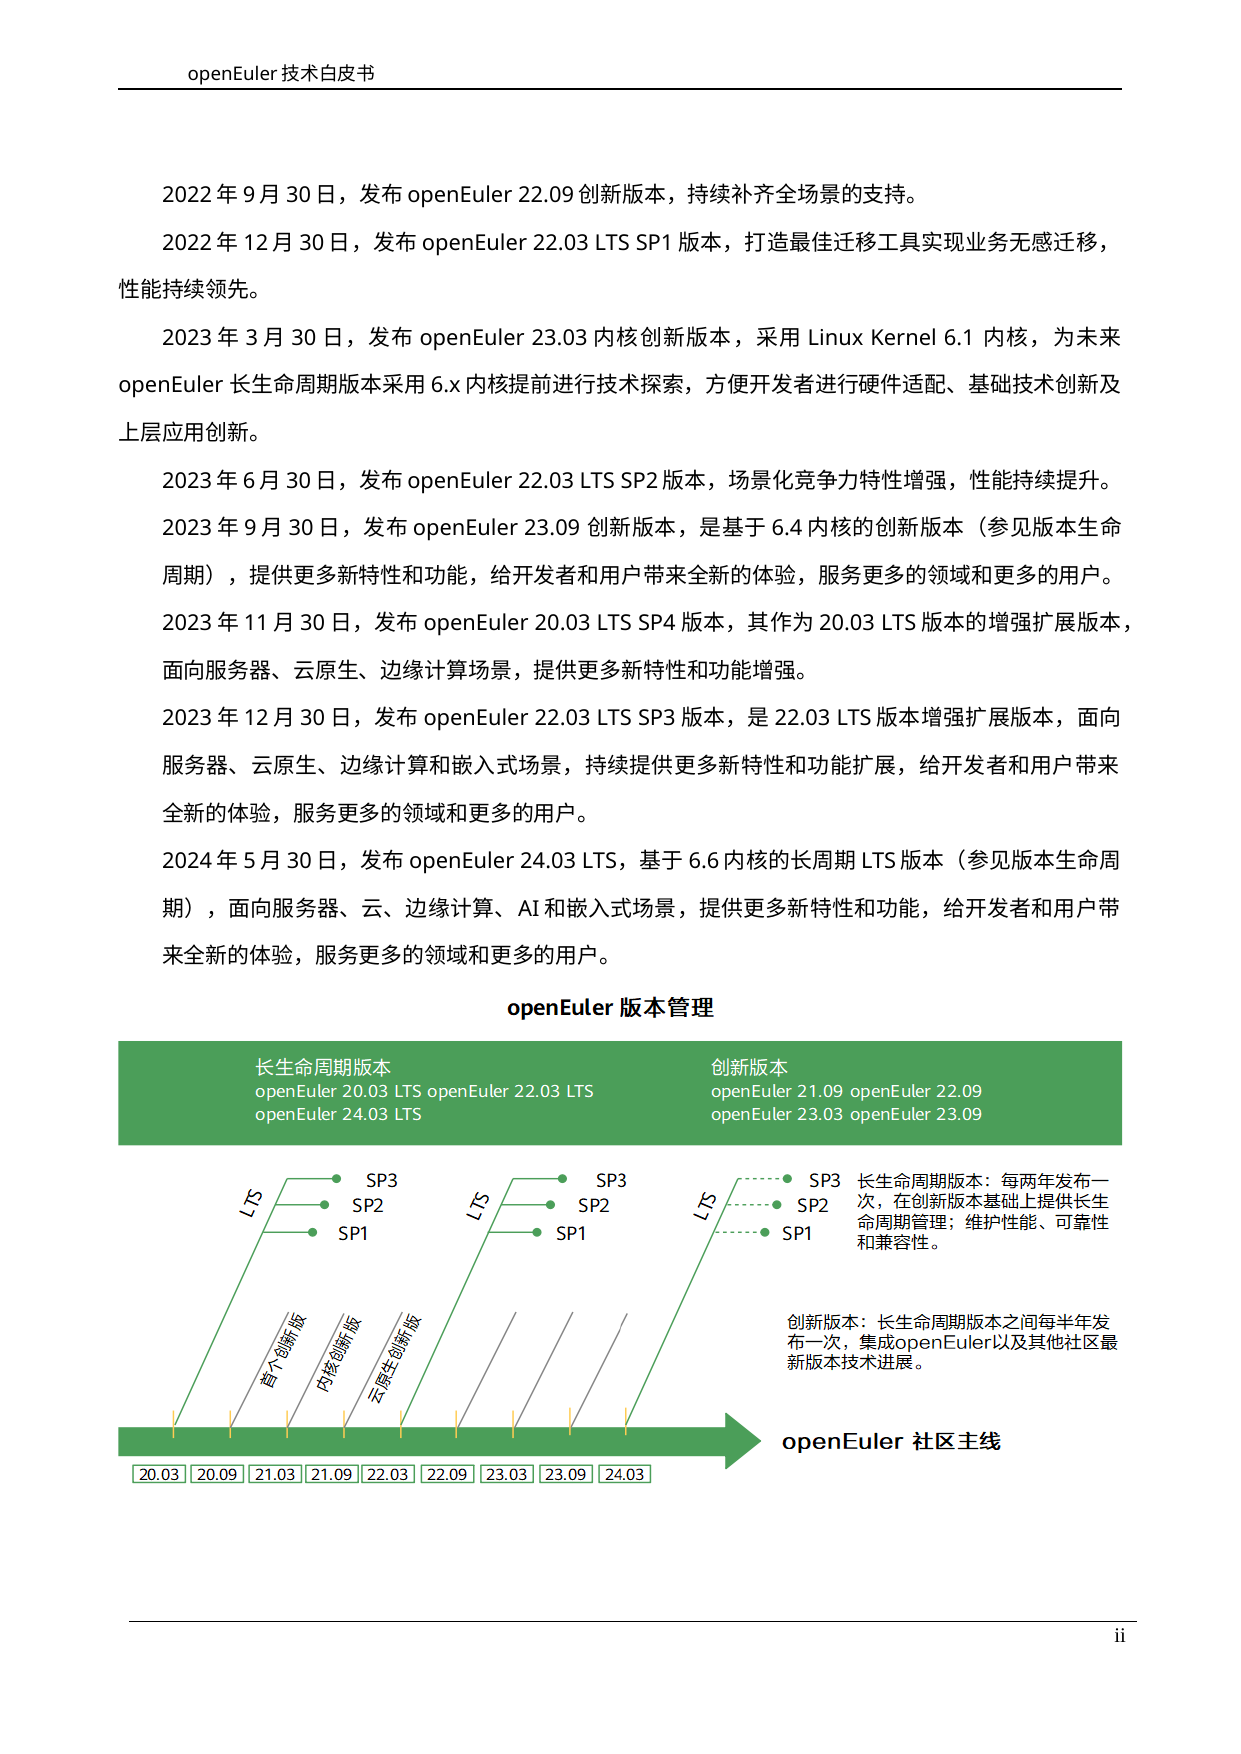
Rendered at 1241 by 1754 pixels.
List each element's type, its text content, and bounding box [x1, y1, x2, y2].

text 2023年9月30日，发布openEuler 23.09 创新版本，是基于6.4内核的创新版本（参见版本生命周期），提供更多新特性和功能，给开发者和用户带来全新的体验，服务更多的领域和更多的用户。 [162, 510, 1122, 589]
text 2024年5月30日，发布openEuler 24.03 LTS，基于6.6内核的长周期LTS版本（参见版本生命周期），面向服务器、云、边缘计算、AI和嵌入式场景，提供更多新特性和功能，给开发者和用户带来全新的体验，服务更多的领域和更多的用户。 [162, 843, 1122, 970]
text 2023年12月30日，发布openEuler 22.03 LTS SP3版本，是22.03 LTS版本增强扩展版本，面向服务器、云原生、边缘计算和嵌入式场景，持续提供更多新特性和功能扩展，给开发者和用户带来全新的体验，服务更多的领域和更多的用户。 [162, 700, 1122, 827]
picture [118, 985, 1123, 1491]
text 2022年12月30日，发布openEuler 22.03 LTS SP1版本，打造最佳迁移工具实现业务无感迁移，性能持续领先。 [118, 225, 1122, 304]
text 2023年6月30日，发布openEuler 22.03 LTS SP2版本，场景化竞争力特性增强，性能持续提升。 [162, 463, 1122, 494]
text 2023年3月30日，发布openEuler 23.03内核创新版本，采用Linux Kernel 6.1 内核，为未来openEuler 长生命周期版本采用6.x内核提前进行技术探索，方便开发者进行硬件适配、基础技术创新及上层应用创新。 [118, 320, 1122, 447]
text 2022年9月30日，发布openEuler 22.09创新版本，持续补齐全场景的支持。 [118, 177, 1122, 209]
text 2023年11月30日，发布openEuler 20.03 LTS SP4版本，其作为20.03 LTS版本的增强扩展版本，面向服务器、云原生、边缘计算场景，提供更多新特性和功能增强。 [162, 605, 1122, 684]
